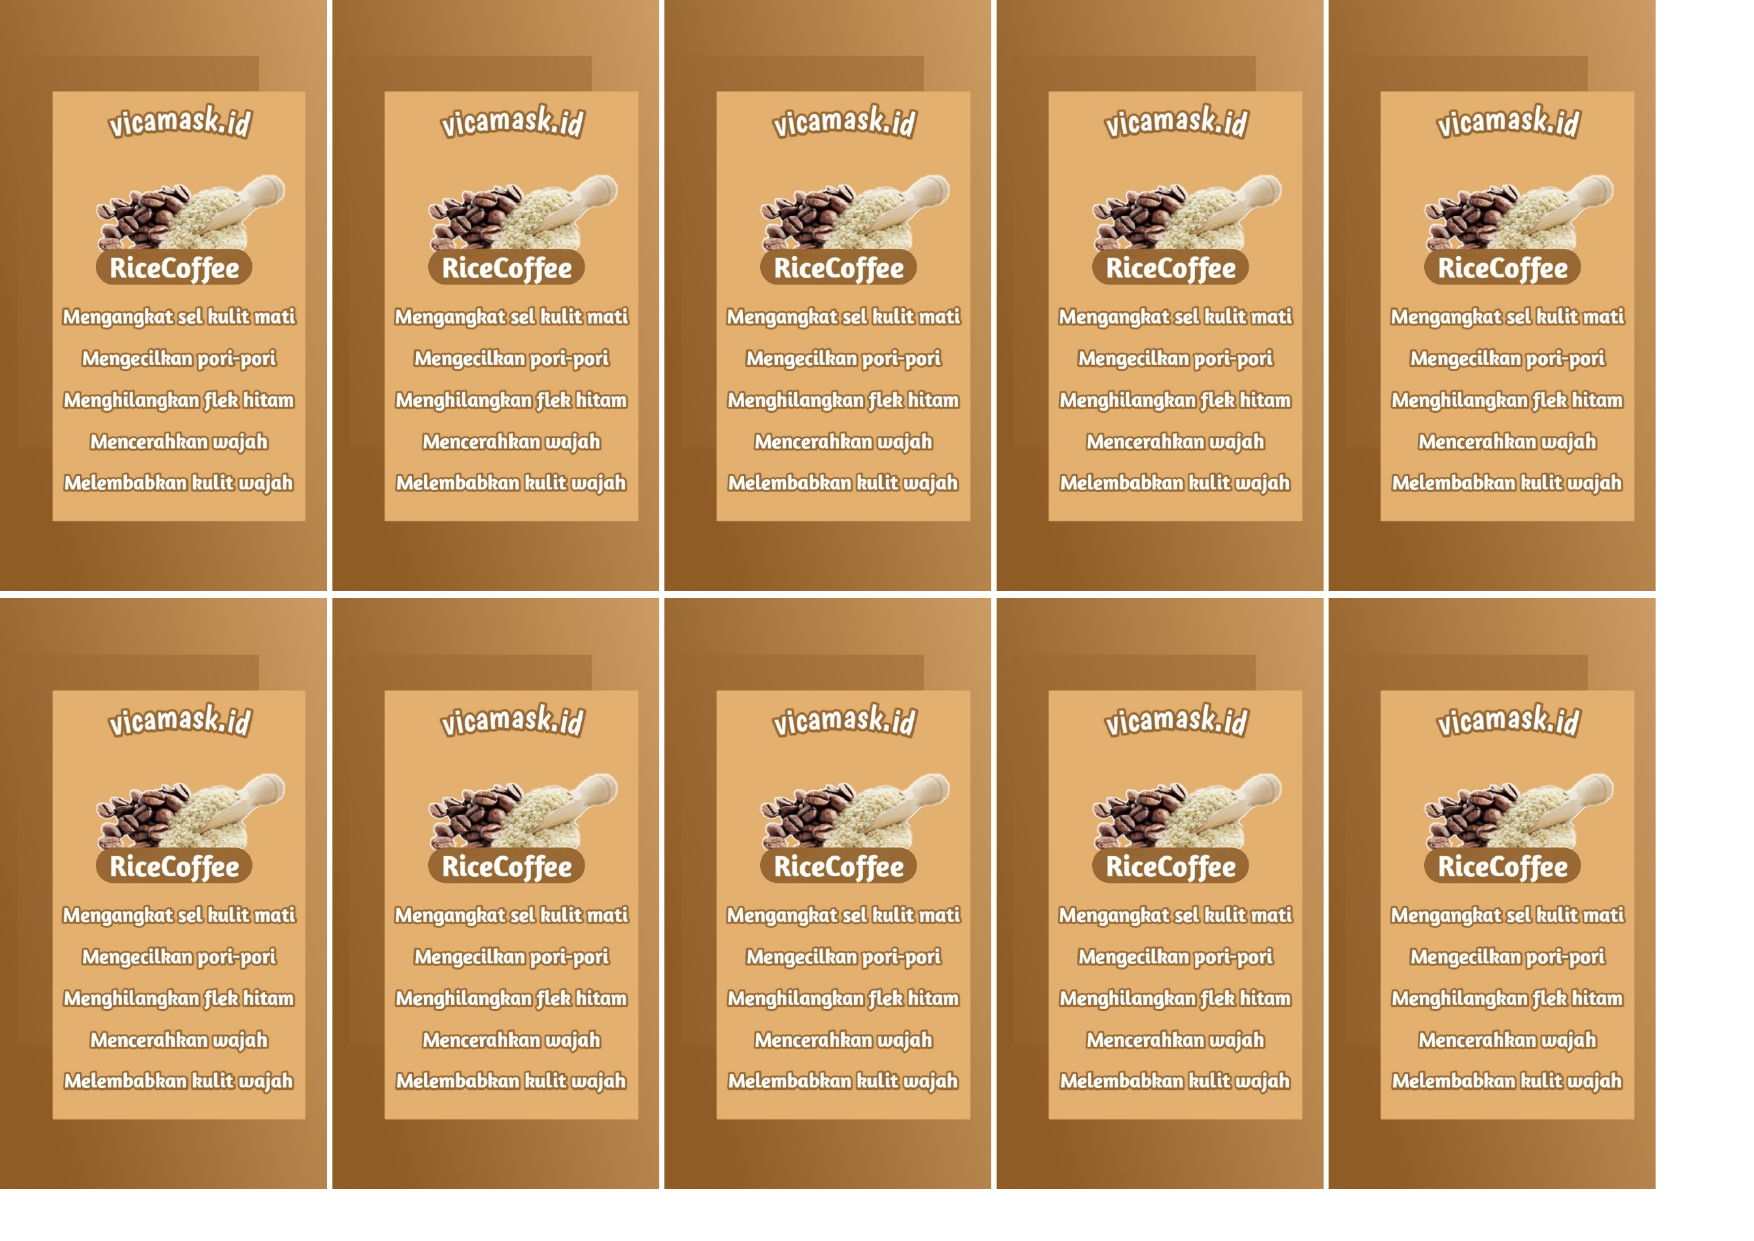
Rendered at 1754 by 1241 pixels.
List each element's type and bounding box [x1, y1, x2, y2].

picture [664, 0, 992, 591]
picture [996, 0, 1324, 591]
picture [332, 0, 660, 591]
picture [1328, 598, 1656, 1189]
picture [1328, 0, 1656, 591]
picture [0, 598, 327, 1189]
picture [0, 0, 327, 591]
picture [332, 598, 660, 1189]
picture [996, 598, 1324, 1189]
picture [664, 598, 992, 1189]
